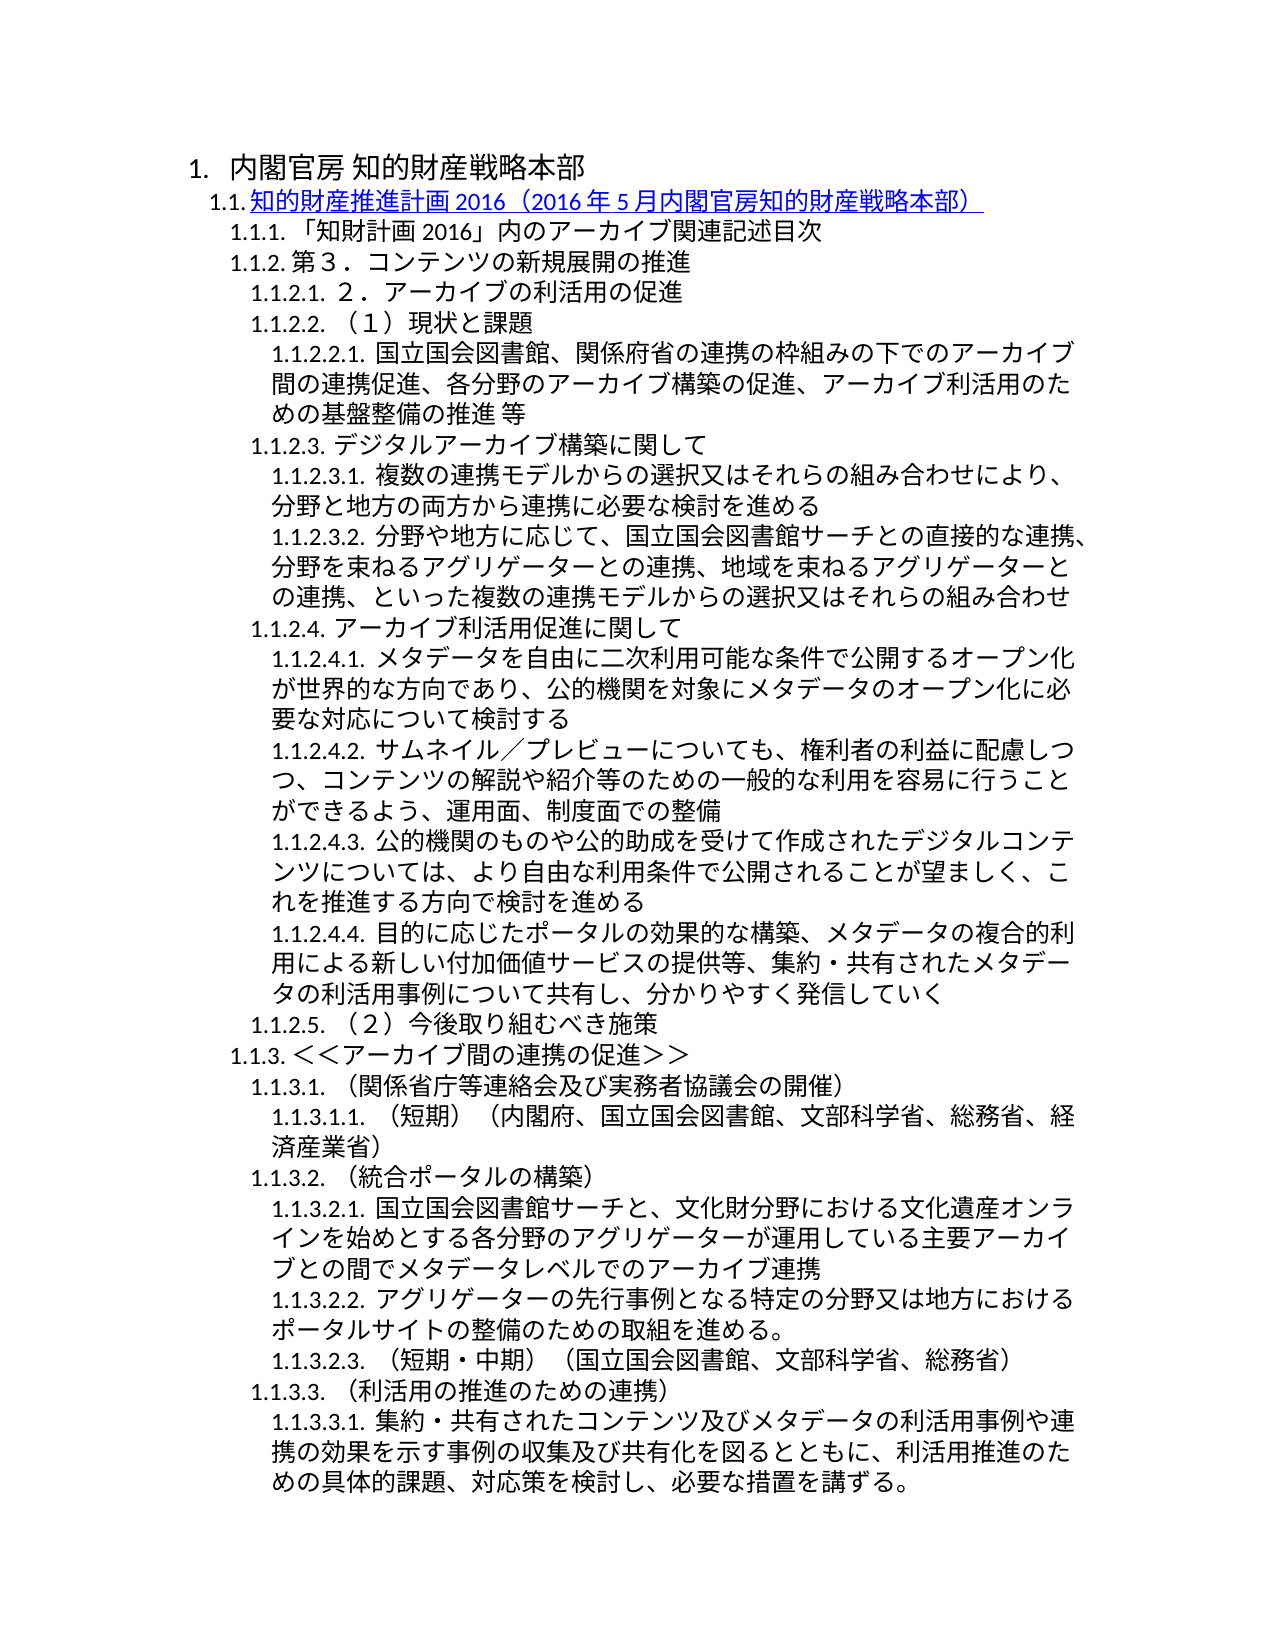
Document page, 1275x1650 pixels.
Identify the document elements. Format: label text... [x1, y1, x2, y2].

subtitle 内閣官房 知的財産戦略本部 [187, 150, 1087, 186]
subtitle （１）現状と課題 [250, 308, 1087, 338]
subtitle （２）今後取り組むべき施策 [250, 1010, 1087, 1040]
subtitle ２．アーカイブの利活用の促進 [250, 277, 1087, 308]
subtitle （短期）（内閣府、国立国会図書館、文部科学省、総務省、経済産業省） [271, 1101, 1087, 1162]
subtitle 公的機関のものや公的助成を受けて作成されたデジタルコンテンツについては、より自由な利用条件で公開されることが望ましく、これを推進する方向で検討を進める [271, 827, 1087, 918]
subtitle 国立国会図書館サーチと、文化財分野における文化遺産オンラインを始めとする各分野のアグリゲーターが運用している主要アーカイブとの間でメタデータレベルでのアーカイブ連携 [271, 1193, 1087, 1284]
subtitle （統合ポータルの構築） [250, 1162, 1087, 1193]
subtitle 分野や地方に応じて、国立国会図書館サーチとの直接的な連携、分野を束ねるアグリゲーターとの連携、地域を束ねるアグリゲーターとの連携、といった複数の連携モデルからの選択又はそれらの組み合わせ [271, 521, 1087, 613]
subtitle 複数の連携モデルからの選択又はそれらの組み合わせにより、分野と地方の両方から連携に必要な検討を進める [271, 460, 1087, 521]
subtitle アーカイブ利活用促進に関して [250, 613, 1087, 643]
subtitle メタデータを自由に二次利用可能な条件で公開するオープン化が世界的な方向であり、公的機関を対象にメタデータのオープン化に必要な対応について検討する [271, 643, 1087, 735]
subtitle （関係省庁等連絡会及び実務者協議会の開催） [250, 1071, 1087, 1101]
subtitle ＜＜アーカイブ間の連携の促進＞＞ [229, 1040, 1087, 1071]
subtitle 国立国会図書館、関係府省の連携の枠組みの下でのアーカイブ間の連携促進、各分野のアーカイブ構築の促進、アーカイブ利活用のための基盤整備の推進 等 [271, 338, 1087, 430]
subtitle （利活用の推進のための連携） [250, 1376, 1087, 1406]
subtitle サムネイル／プレビューについても、権利者の利益に配慮しつつ、コンテンツの解説や紹介等のための一般的な利用を容易に行うことができるよう、運用面、制度面での整備 [271, 735, 1087, 827]
subtitle 「知財計画2016」内のアーカイブ関連記述目次 [229, 216, 1087, 247]
subtitle デジタルアーカイブ構築に関して [250, 430, 1087, 460]
subtitle 知的財産推進計画2016（2016年5月内閣官房知的財産戦略本部） [208, 186, 1087, 216]
subtitle 目的に応じたポータルの効果的な構築、メタデータの複合的利用による新しい付加価値サービスの提供等、集約・共有されたメタデータの利活用事例について共有し、分かりやすく発信していく [271, 918, 1087, 1010]
subtitle 集約・共有されたコンテンツ及びメタデータの利活用事例や連携の効果を示す事例の収集及び共有化を図るとともに、利活用推進のための具体的課題、対応策を検討し、必要な措置を講ずる。 [271, 1406, 1087, 1498]
subtitle アグリゲーターの先行事例となる特定の分野又は地方におけるポータルサイトの整備のための取組を進める。 [271, 1284, 1087, 1345]
subtitle 第３．コンテンツの新規展開の推進 [229, 247, 1087, 277]
subtitle （短期・中期）（国立国会図書館、文部科学省、総務省） [271, 1345, 1087, 1376]
